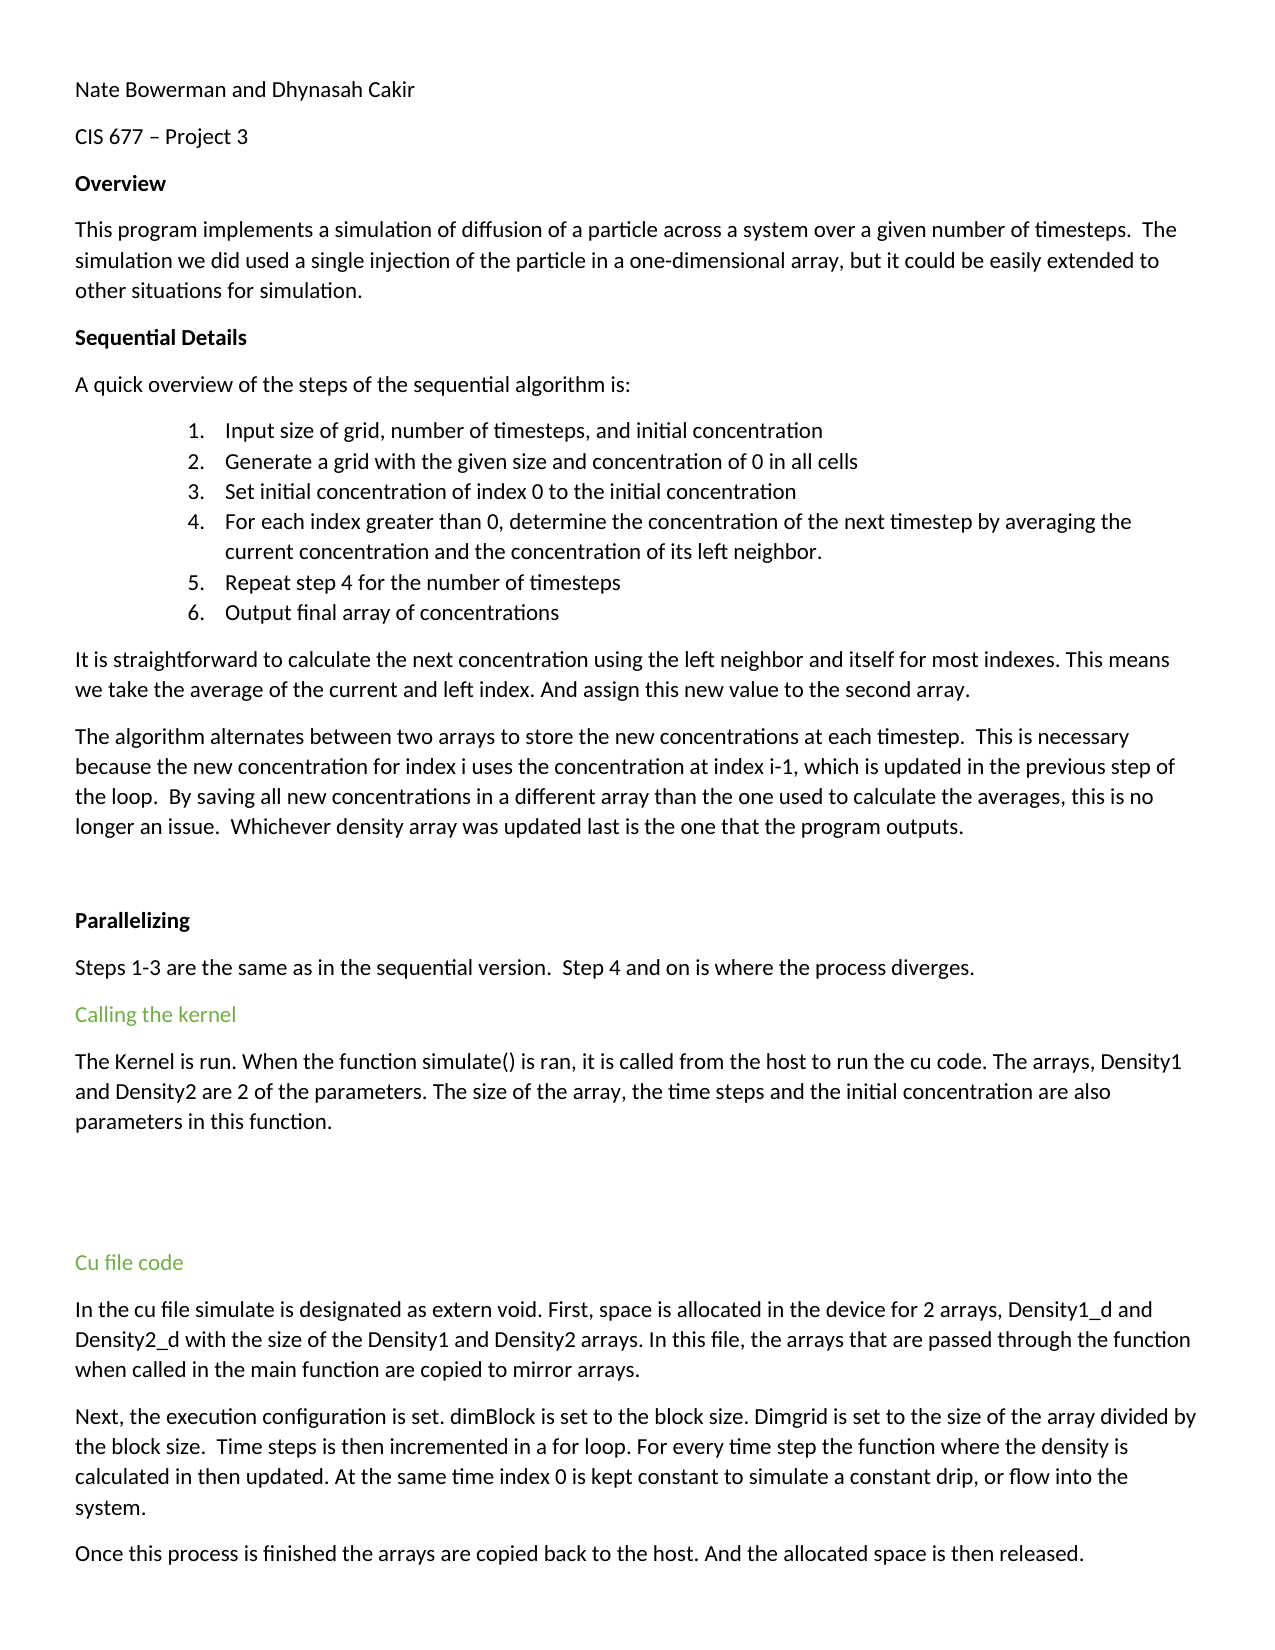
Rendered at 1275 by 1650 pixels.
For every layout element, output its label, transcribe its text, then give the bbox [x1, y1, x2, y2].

list Repeat step 4 for the number of timesteps [187, 568, 1200, 596]
text Next, the execution configuration is set. dimBlock is set to the block size. Dimgrid is set to the size of the array divided by the block size. Time steps is then incremented in a for loop. For every time step the function where the density is calculated in then updated. At the same time index 0 is kept constant to simulate a constant drip, or flow into the system. [75, 1402, 1200, 1521]
text Sequential Details [75, 323, 1200, 351]
text This program implements a simulation of diffusion of a particle across a system over a given number of timesteps. The simulation we did used a single injection of the particle in a one-dimensional array, but it could be easily extended to other situations for simulation. [75, 216, 1200, 304]
text Overview [75, 169, 1200, 197]
text In the cu file simulate is designated as extern void. First, space is allocated in the device for 2 arrays, Density1_d and Density2_d with the size of the Density1 and Density2 arrays. In this file, the arrays that are passed through the function when called in the main function are copied to mirror arrays. [75, 1295, 1200, 1383]
list Generate a grid with the given size and concentration of 0 in all cells [187, 447, 1200, 475]
text Parallelizing [75, 906, 1200, 934]
text CIS 677 – Project 3 [75, 122, 1200, 150]
text A quick overview of the steps of the sequential algorithm is: [75, 370, 1200, 398]
text It is straightforward to calculate the next concentration using the left neighbor and itself for most indexes. This means we take the average of the current and left index. And assign this new value to the second array. [75, 645, 1200, 703]
list For each index greater than 0, determine the concentration of the next timestep by averaging the current concentration and the concentration of its left neighbor. [187, 507, 1200, 566]
text Nate Bowerman and Dhynasah Cakir [75, 75, 1200, 103]
text Steps 1-3 are the same as in the sequential version. Step 4 and on is where the process diverges. [75, 953, 1200, 981]
text Once this process is finished the arrays are copied back to the host. And the allocated space is then released. [75, 1539, 1200, 1568]
text The Kernel is run. When the function simulate() is ran, it is called from the host to run the cu code. The arrays, Density1 and Density2 are 2 of the parameters. The size of the array, the time steps and the initial concentration are also parameters in this function. [75, 1047, 1200, 1135]
text Calling the kernel [75, 1000, 1200, 1028]
list Set initial concentration of index 0 to the initial concentration [187, 477, 1200, 505]
text Cu file code [75, 1248, 1200, 1276]
text The algorithm alternates between two arrays to store the new concentrations at each timestep. This is necessary because the new concentration for index i uses the concentration at index i-1, which is updated in the previous step of the loop. By saving all new concentrations in a different array than the one used to calculate the averages, this is no longer an issue. Whichever density array was updated last is the one that the program outputs. [75, 722, 1200, 841]
list Output final array of concentrations [187, 598, 1200, 626]
list Input size of grid, number of timesteps, and initial concentration [187, 417, 1200, 445]
